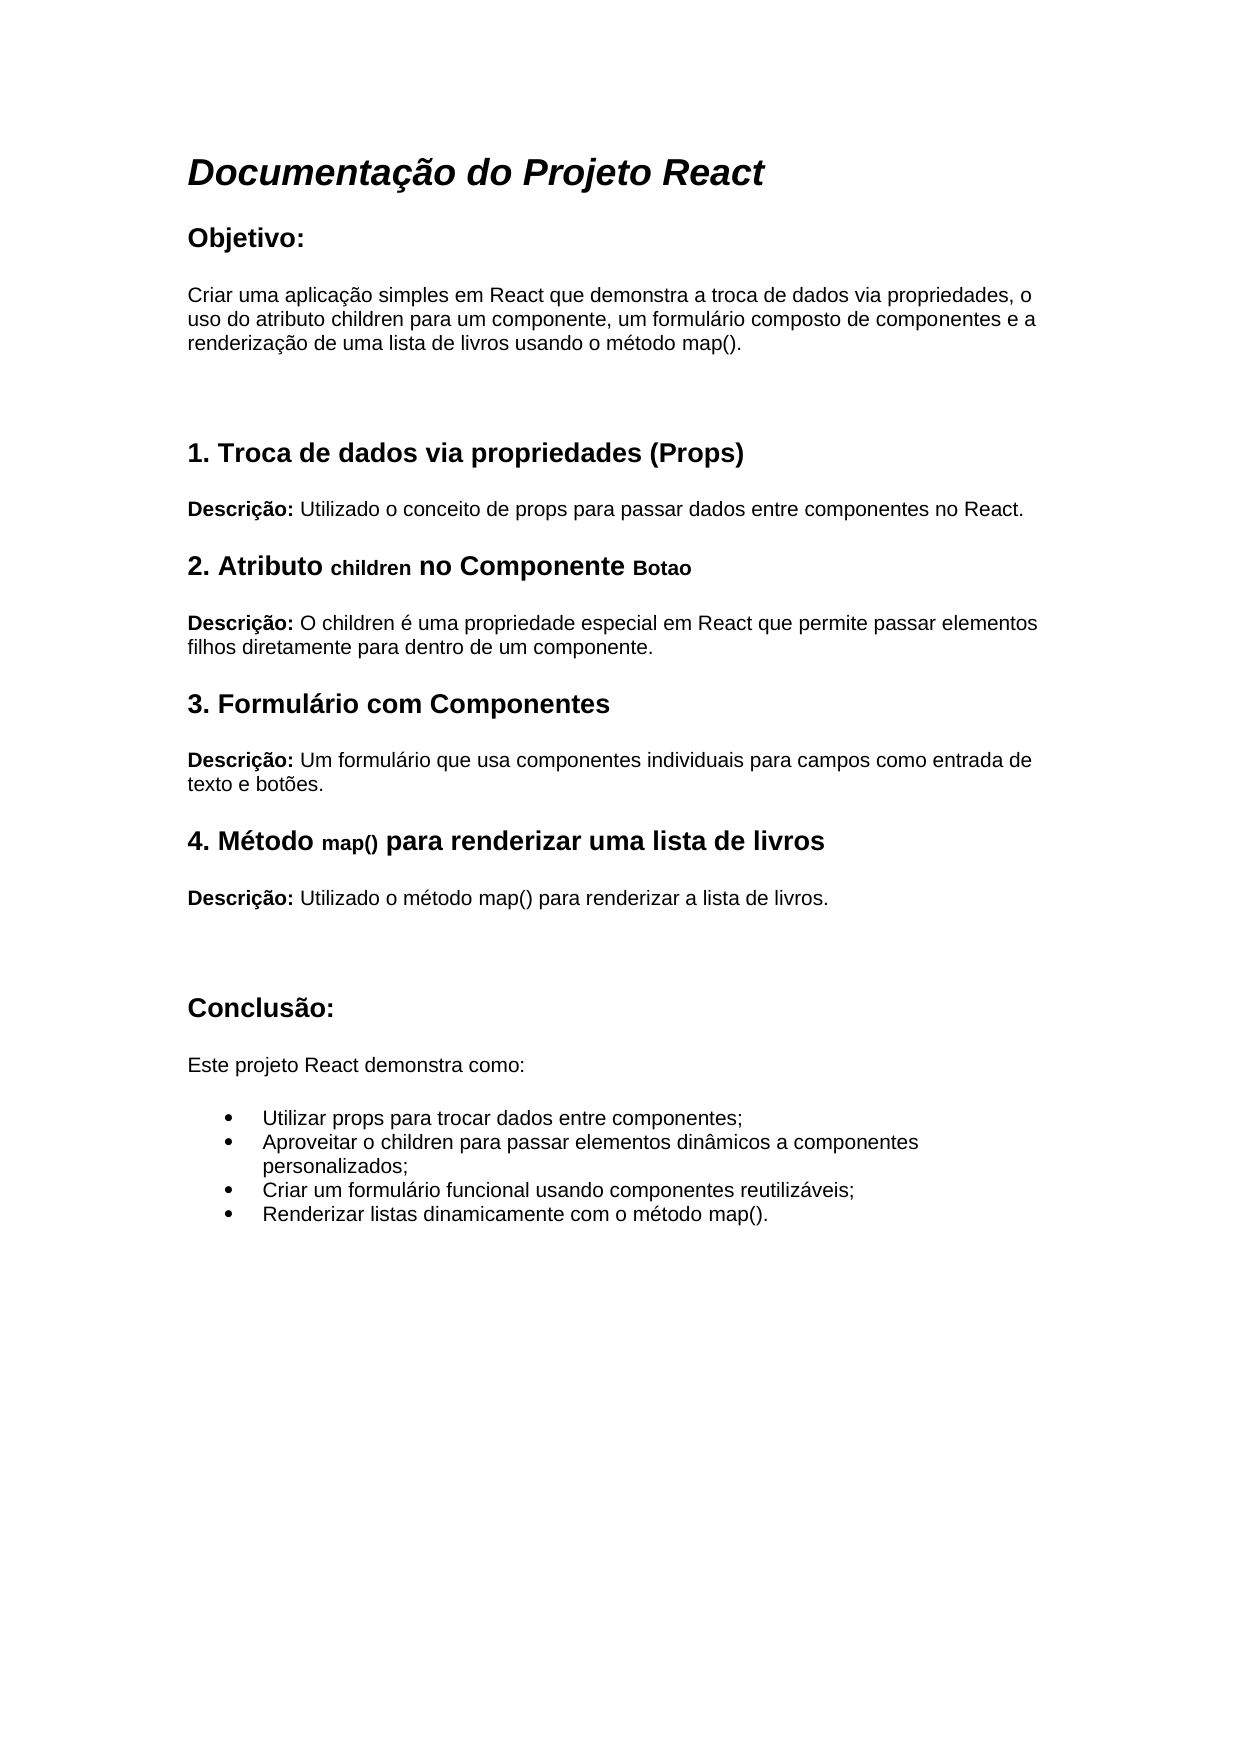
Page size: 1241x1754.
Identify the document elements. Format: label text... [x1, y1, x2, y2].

text Descrição: Utilizado o conceito de props para passar dados entre componentes no React. [187, 497, 1053, 521]
text Descrição: Utilizado o método map() para renderizar a lista de livros. [187, 886, 1053, 910]
subtitle 1. Troca de dados via propriedades (Props) [187, 437, 1053, 468]
subtitle 3. Formulário com Componentes [187, 688, 1053, 719]
list Criar um formulário funcional usando componentes reutilizáveis; [225, 1178, 1053, 1202]
text Criar uma aplicação simples em React que demonstra a troca de dados via propriedades, o uso do atributo children para um componente, um formulário composto de componentes e a renderização de uma lista de livros usando o método map(). [187, 283, 1053, 354]
subtitle 2. Atributo children no Componente Botao [187, 550, 1053, 582]
subtitle 4. Método map() para renderizar uma lista de livros [187, 825, 1053, 857]
subtitle Documentação do Projeto React [187, 150, 1053, 193]
text Descrição: Um formulário que usa componentes individuais para campos como entrada de texto e botões. [187, 748, 1053, 796]
list Renderizar listas dinamicamente com o método map(). [225, 1202, 1053, 1226]
text Este projeto React demonstra como: [187, 1052, 1053, 1076]
subtitle Conclusão: [187, 992, 1053, 1023]
subtitle Objetivo: [187, 222, 1053, 253]
text Descrição: O children é uma propriedade especial em React que permite passar elementos filhos diretamente para dentro de um componente. [187, 611, 1053, 659]
list Utilizar props para trocar dados entre componentes; [225, 1106, 1053, 1130]
list Aproveitar o children para passar elementos dinâmicos a componentes personalizados; [225, 1130, 1053, 1178]
